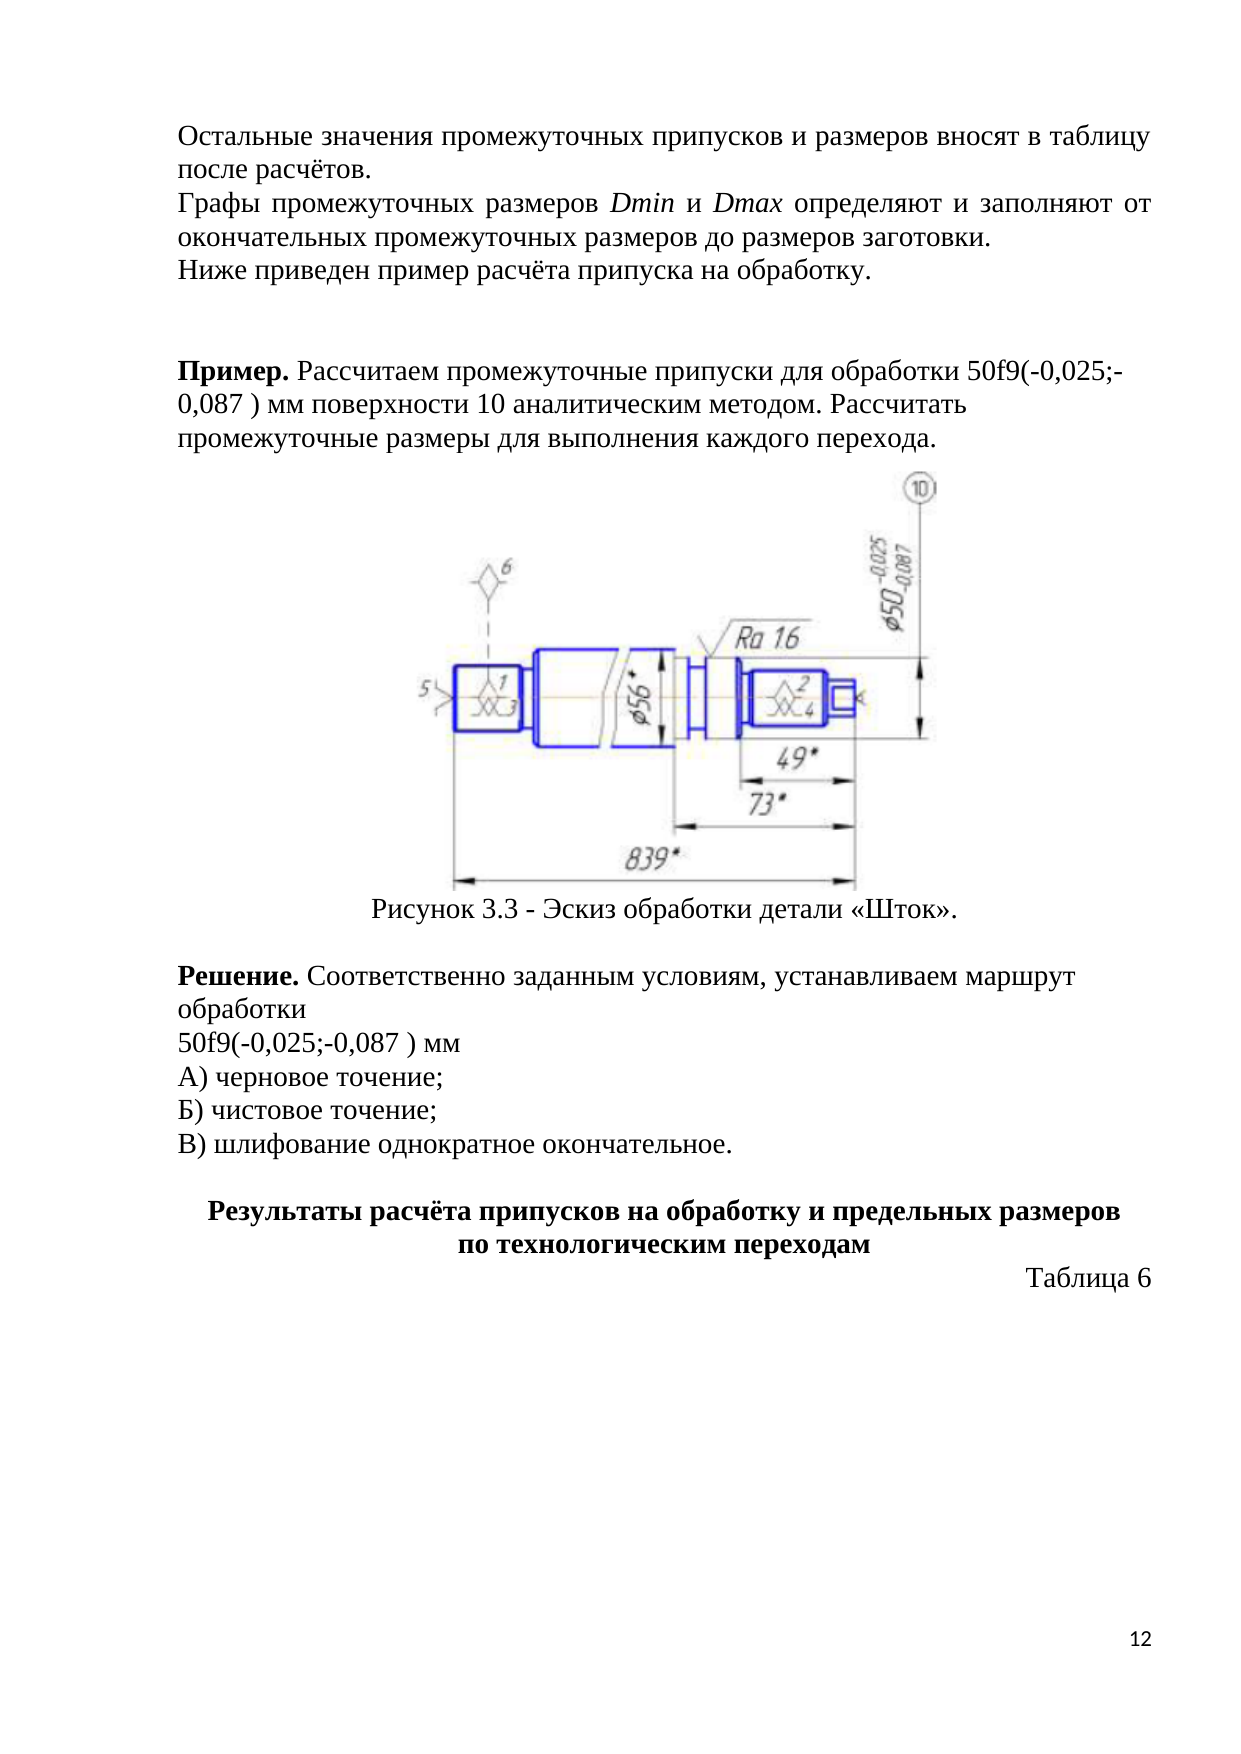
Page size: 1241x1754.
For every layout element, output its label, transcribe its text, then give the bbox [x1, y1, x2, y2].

text Рисунок 3.3 - Эскиз обработки детали «Шток». [177, 891, 1152, 924]
text В) шлифование однократное окончательное. [177, 1126, 1152, 1159]
text Таблица 6 [177, 1260, 1152, 1293]
text Результаты расчёта припусков на обработку и предельных размеров [177, 1193, 1152, 1226]
text Б) чистовое точение; [177, 1092, 1152, 1126]
text Решение. Соответственно заданным условиям, устанавливаем маршрут обработки [177, 958, 1152, 1025]
text А) черновое точение; [177, 1059, 1152, 1092]
text 50f9(-0,025;-0,087 ) мм [177, 1025, 1152, 1059]
text Графы промежуточных размеров Dmin и Dmax определяют и заполняют от окончательных промежуточных размеров до размеров заготовки. [177, 185, 1152, 252]
text Пример. Рассчитаем промежуточные припуски для обработки 50f9(-0,025;-0,087 ) мм поверхности 10 аналитическим методом. Рассчитать промежуточные размеры для выполнения каждого перехода. [177, 353, 1152, 453]
text Остальные значения промежуточных припусков и размеров вносят в таблицу после расчётов. [177, 118, 1152, 185]
text по технологическим переходам [177, 1226, 1152, 1260]
text Ниже приведен пример расчёта припуска на обработку. [177, 252, 1152, 286]
picture [364, 453, 965, 891]
